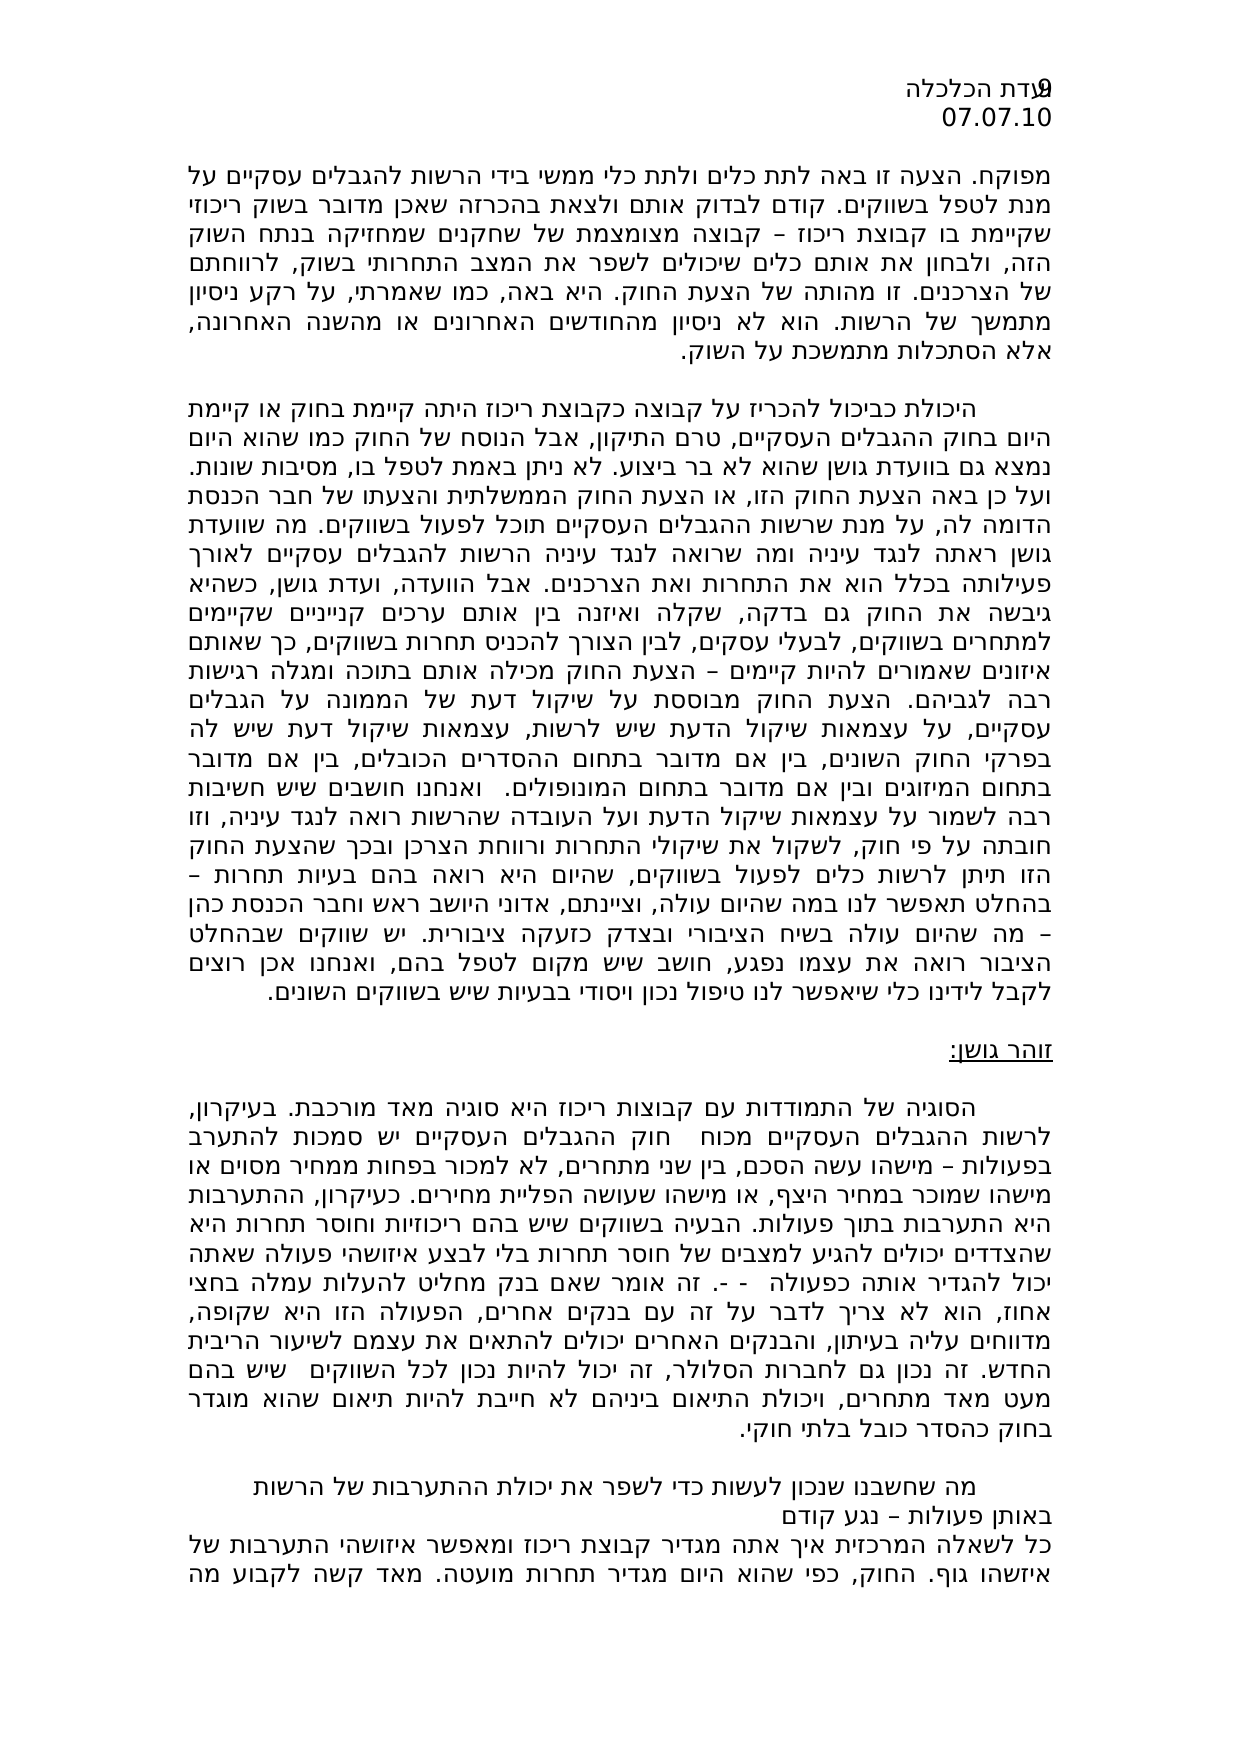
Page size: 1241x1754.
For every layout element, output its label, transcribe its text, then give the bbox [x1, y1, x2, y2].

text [187, 1530, 1053, 1588]
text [187, 161, 1053, 365]
text היכולת כביכול להכריז על קבוצה כקבוצת ריכוז היתה קיימת בחוק או קיימת היום בחוק ההגבלים העסקיים, טרם התיקון, אבל הנוסח של החוק כמו שהוא היום נמצא גם בוועדת גושן שהוא לא בר ביצוע. לא ניתן באמת לטפל בו, מסיבות שונות. ועל כן באה הצעת החוק הזו, או הצעת החוק הממשלתית והצעתו של חבר הכנסת הדומה לה, על מנת שרשות ההגבלים העסקיים תוכל לפעול בשווקים. מה שוועדת גושן ראתה לנגד עיניה ומה שרואה לנגד עיניה הרשות להגבלים עסקיים לאורך פעילותה בכלל הוא את התחרות ואת הצרכנים. אבל הוועדה, ועדת גושן, כשהיא גיבשה את החוק גם בדקה, שקלה ואיזנה בין אותם ערכים קנייניים שקיימים למתחרים בשווקים, לבעלי עסקים, לבין הצורך להכניס תחרות בשווקים, כך שאותם איזונים שאמורים להיות קיימים – הצעת החוק מכילה אותם בתוכה ומגלה רגישות רבה לגביהם. הצעת החוק מבוססת על שיקול דעת של הממונה על הגבלים עסקיים, על עצמאות שיקול הדעת שיש לרשות, עצמאות שיקול דעת שיש לה בפרקי החוק השונים, בין אם מדובר בתחום ההסדרים הכובלים, בין אם מדובר בתחום המיזוגים ובין אם מדובר בתחום המונופולים. ואנחנו חושבים שיש חשיבות רבה לשמור על עצמאות שיקול הדעת ועל העובדה שהרשות רואה לנגד עיניה, וזו חובתה על פי חוק, לשקול את שיקולי התחרות ורווחת הצרכן ובכך שהצעת החוק הזו תיתן לרשות כלים לפעול בשווקים, שהיום היא רואה בהם בעיות תחרות – בהחלט תאפשר לנו במה שהיום עולה, וציינתם, אדוני היושב ראש וחבר הכנסת כהן – מה שהיום עולה בשיח הציבורי ובצדק כזעקה ציבורית. יש שווקים שבהחלט הציבור רואה את עצמו נפגע, חושב שיש מקום לטפל בהם, ואנחנו אכן רוצים לקבל לידינו כלי שיאפשר לנו טיפול נכון ויסודי בבעיות שיש בשווקים השונים. [187, 394, 1053, 1006]
text זוהר גושן: [187, 1035, 1053, 1064]
text מה שחשבנו שנכון לעשות כדי לשפר את יכולת ההתערבות של הרשות באותן פעולות – נגע קודם [187, 1472, 1053, 1530]
text הסוגיה של התמודדות עם קבוצות ריכוז היא סוגיה מאד מורכבת. בעיקרון, לרשות ההגבלים העסקיים מכוח חוק ההגבלים העסקיים יש סמכות להתערב בפעולות – מישהו עשה הסכם, בין שני מתחרים, לא למכור בפחות ממחיר מסוים או מישהו שמוכר במחיר היצף, או מישהו שעושה הפליית מחירים. כעיקרון, ההתערבות היא התערבות בתוך פעולות. הבעיה בשווקים שיש בהם ריכוזיות וחוסר תחרות היא שהצדדים יכולים להגיע למצבים של חוסר תחרות בלי לבצע איזושהי פעולה שאתה יכול להגדיר אותה כפעולה - -. זה אומר שאם בנק מחליט להעלות עמלה בחצי אחוז, הוא לא צריך לדבר על זה עם בנקים אחרים, הפעולה הזו היא שקופה, מדווחים עליה בעיתון, והבנקים האחרים יכולים להתאים את עצמם לשיעור הריבית החדש. זה נכון גם לחברות הסלולר, זה יכול להיות נכון לכל השווקים שיש בהם מעט מאד מתחרים, ויכולת התיאום ביניהם לא חייבת להיות תיאום שהוא מוגדר בחוק כהסדר כובל בלתי חוקי. [187, 1093, 1053, 1443]
